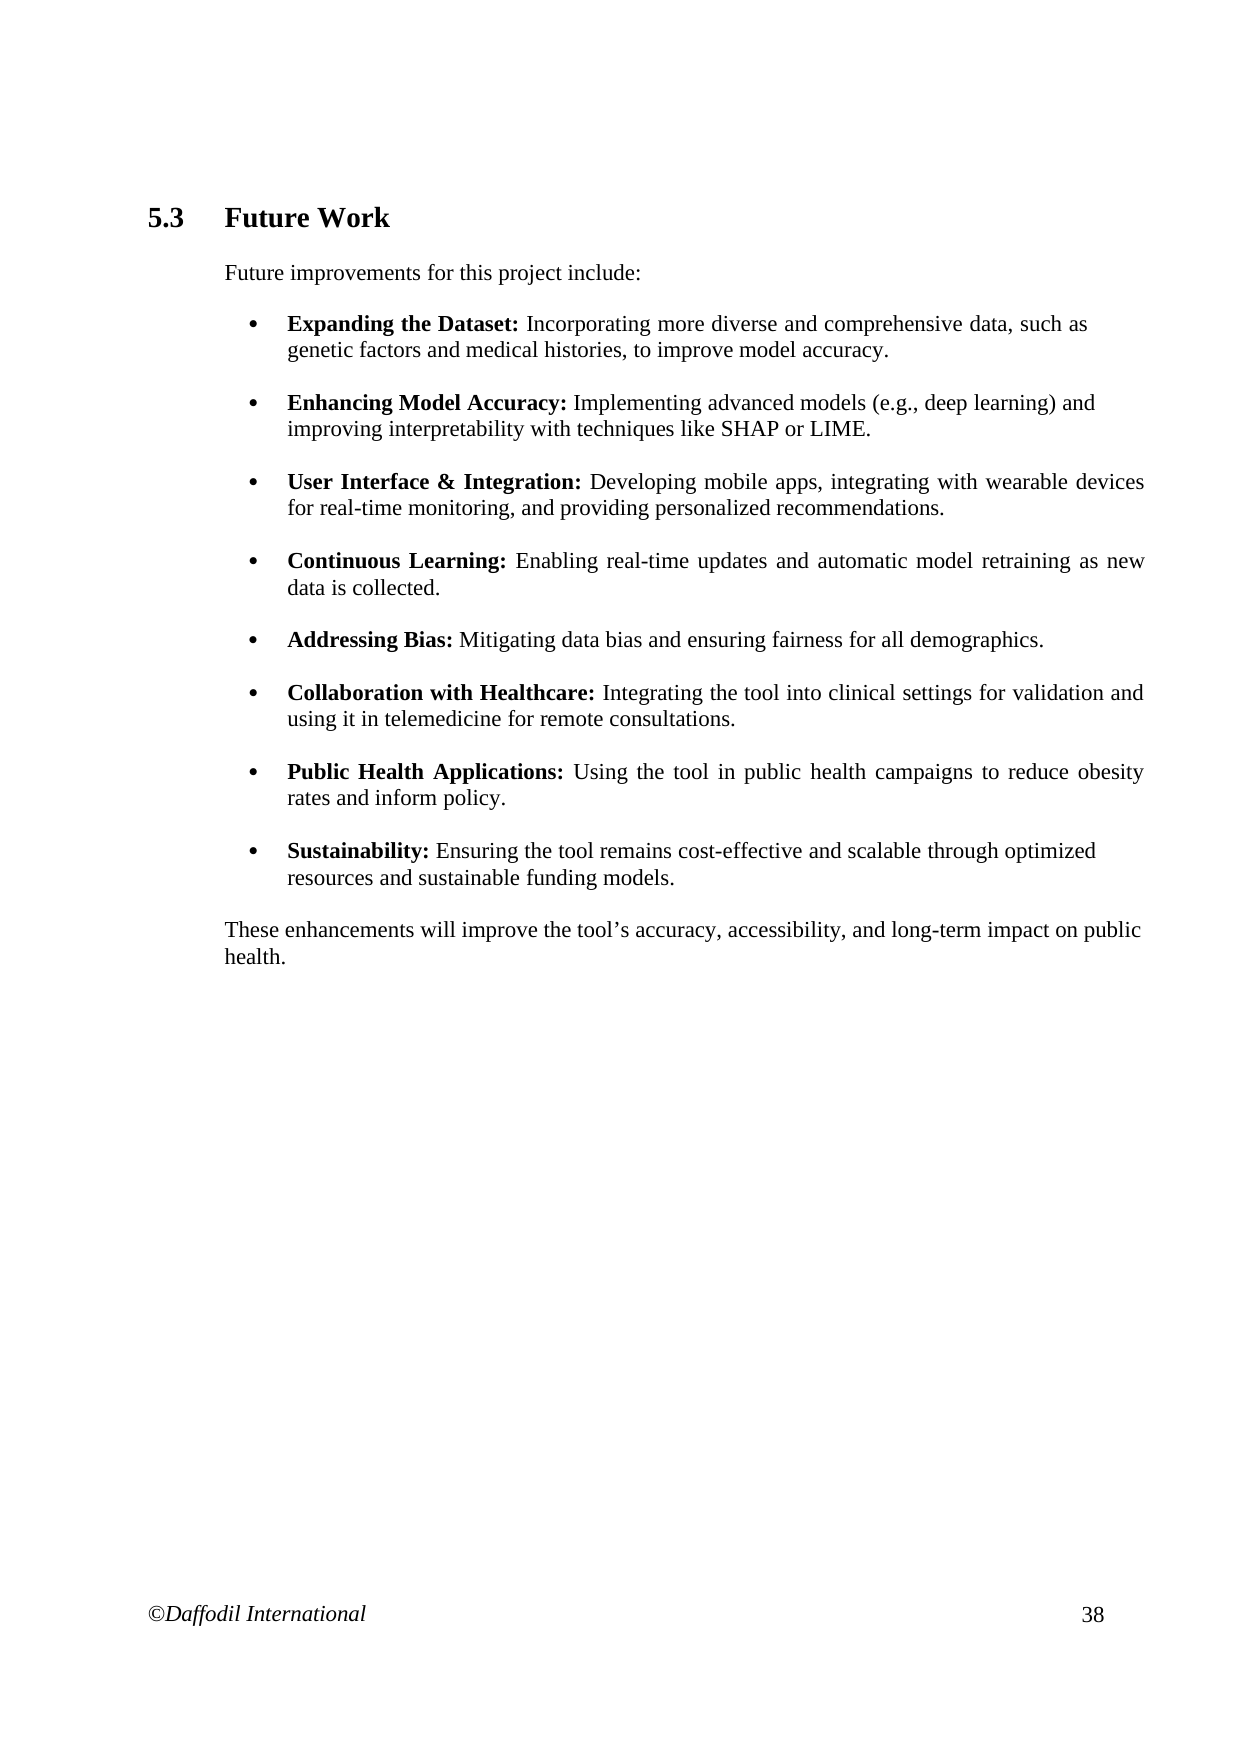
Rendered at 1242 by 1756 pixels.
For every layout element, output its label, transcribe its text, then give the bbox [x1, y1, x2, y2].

text Future improvements for this project include: [224, 259, 1171, 285]
list Expanding the Dataset: Incorporating more diverse and comprehensive data, such as genetic factors and medical histories, to improve model accuracy. [249, 310, 1148, 363]
list Continuous Learning: Enabling real-time updates and automatic model retraining as new data is collected. [249, 547, 1148, 600]
list Public Health Applications: Using the tool in public health campaigns to reduce obesity rates and inform policy. [249, 758, 1148, 811]
list Sustainability: Ensuring the tool remains cost-effective and scalable through optimized resources and sustainable funding models. [249, 837, 1148, 890]
list Enhancing Model Accuracy: Implementing advanced models (e.g., deep learning) and improving interpretability with techniques like SHAP or LIME. [249, 389, 1148, 442]
list Addressing Bias: Mitigating data bias and ensuring fairness for all demographics. [249, 626, 1171, 653]
list Collaboration with Healthcare: Integrating the tool into clinical settings for validation and using it in telemedicine for remote consultations. [249, 679, 1148, 732]
list User Interface & Integration: Developing mobile apps, integrating with wearable devices for real-time monitoring, and providing personalized recommendations. [249, 468, 1148, 521]
text These enhancements will improve the tool’s accuracy, accessibility, and long-term impact on public health. [224, 916, 1144, 969]
subtitle Future Work [148, 200, 1171, 234]
